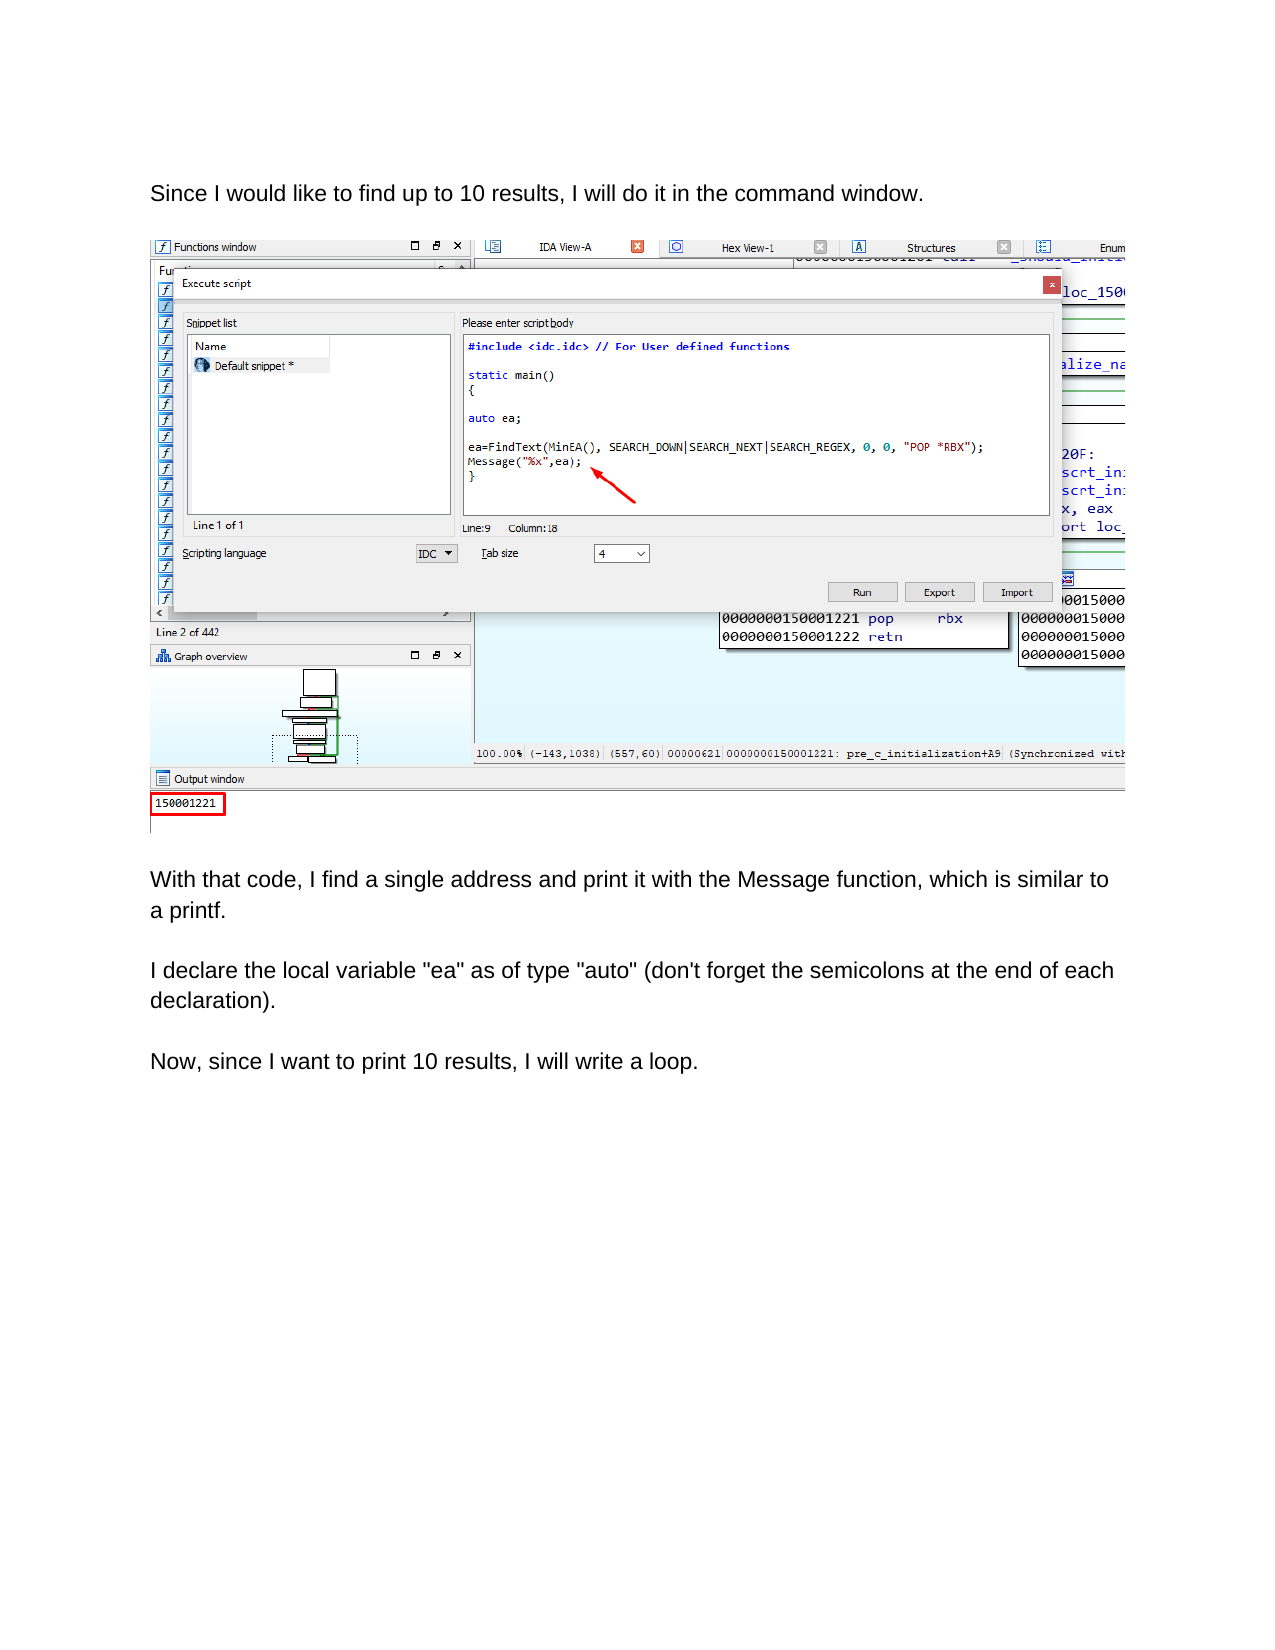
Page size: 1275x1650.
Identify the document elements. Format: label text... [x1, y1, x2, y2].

text I declare the local variable "ea" as of type "auto" (don't forget the semicolons at the end of each declaration). [150, 957, 1125, 1013]
text Since I would like to find up to 10 results, I will do it in the command window. [150, 180, 1125, 207]
text Now, since I want to print 10 results, I will write a loop. [150, 1048, 1125, 1074]
text With that code, I find a single address and print it with the Message function, which is similar to a printf. [150, 866, 1125, 923]
picture [150, 240, 1125, 833]
